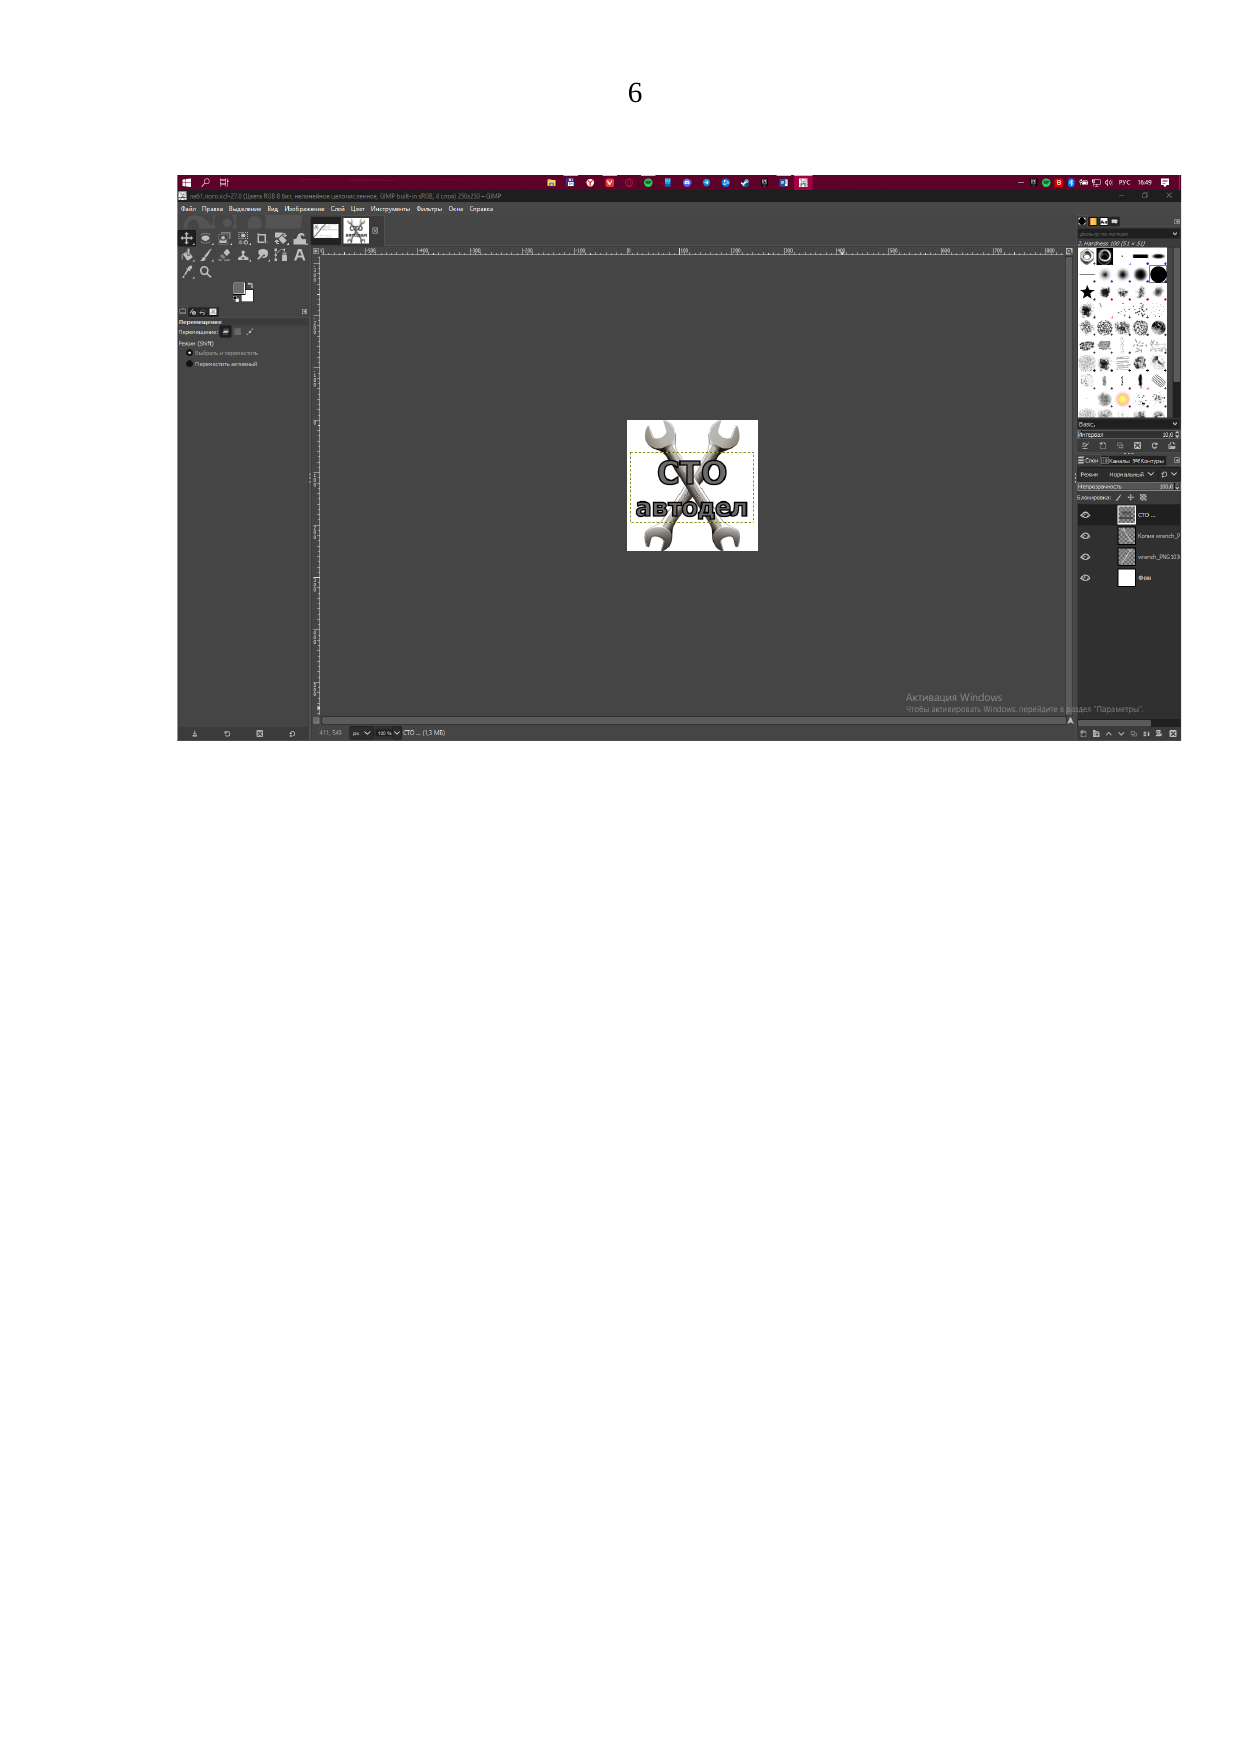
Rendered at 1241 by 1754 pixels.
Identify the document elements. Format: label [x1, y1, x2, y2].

picture [177, 175, 1182, 741]
